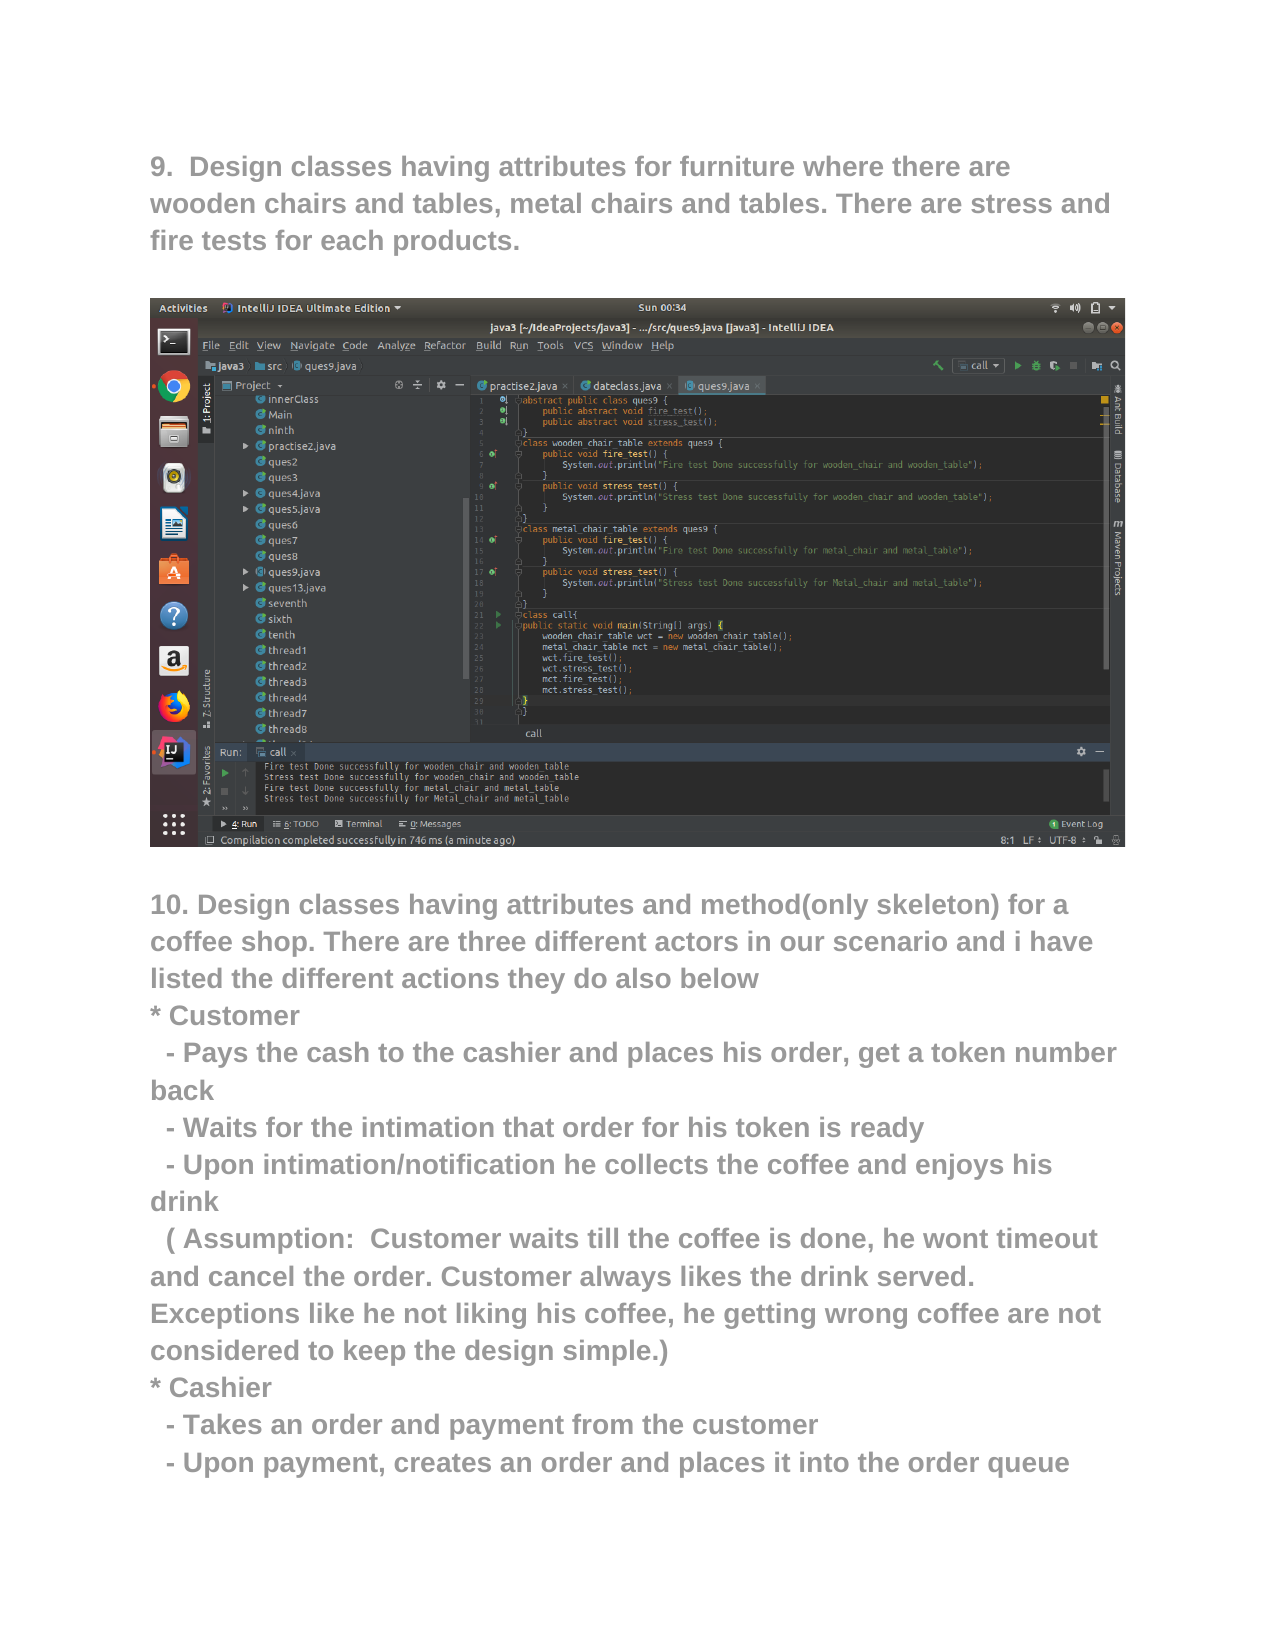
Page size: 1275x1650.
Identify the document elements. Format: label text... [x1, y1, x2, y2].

text - Upon payment, creates an order and places it into the order queue [150, 1446, 1125, 1478]
text ( Assumption: Customer waits till the coffee is done, he wont timeout and cancel the order. Customer always likes the drink served. Exceptions like he not liking his coffee, he getting wrong coffee are not considered to keep the design simple.) [150, 1222, 1125, 1366]
picture [150, 298, 1125, 847]
text - Waits for the intimation that order for his token is ready [150, 1111, 1125, 1143]
text 9. Design classes having attributes for furniture where there are wooden chairs and tables, metal chairs and tables. There are stress and fire tests for each products. [150, 150, 1125, 257]
text - Pays the cash to the cashier and places his order, get a token number back [150, 1036, 1125, 1106]
text - Upon intimation/notification he collects the coffee and enjoys his drink [150, 1148, 1125, 1218]
text 10. Design classes having attributes and method(only skeleton) for a coffee shop. There are three different actors in our scenario and i have listed the different actions they do also below [150, 888, 1125, 994]
text * Customer [150, 999, 1125, 1032]
text * Cashier [150, 1371, 1125, 1403]
text - Takes an order and payment from the customer [150, 1408, 1125, 1441]
